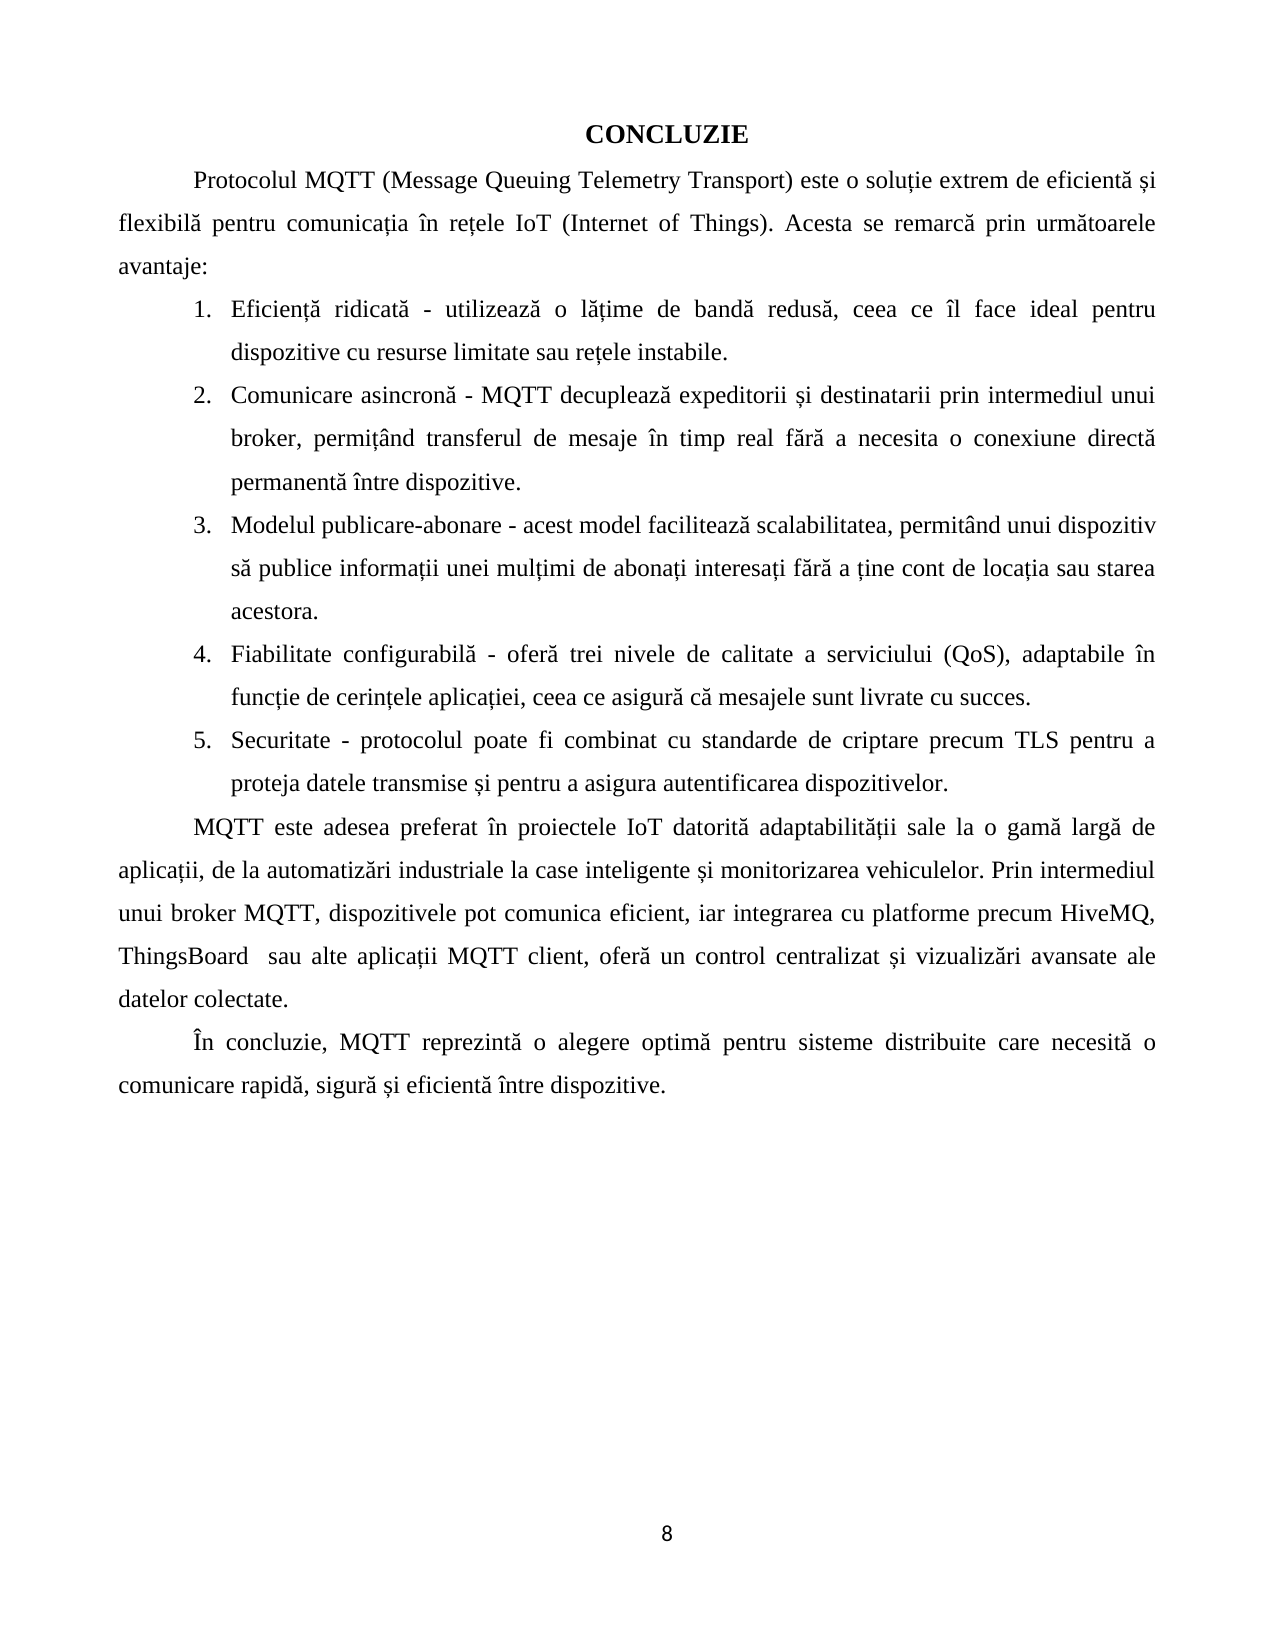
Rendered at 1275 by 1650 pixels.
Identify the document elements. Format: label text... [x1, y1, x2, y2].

list Securitate - protocolul poate fi combinat cu standarde de criptare precum TLS pentru a proteja datele transmise și pentru a asigura autentificarea dispozitivelor. [193, 725, 1157, 797]
list Eficiență ridicată - utilizează o lățime de bandă redusă, ceea ce îl face ideal pentru dispozitive cu resurse limitate sau rețele instabile. [193, 294, 1157, 366]
list Fiabilitate configurabilă - oferă trei nivele de calitate a serviciului (QoS), adaptabile în funcție de cerințele aplicației, ceea ce asigură că mesajele sunt livrate cu succes. [193, 639, 1157, 711]
text MQTT este adesea preferat în proiectele IoT datorită adaptabilității sale la o gamă largă de aplicații, de la automatizări industriale la case inteligente și monitorizarea vehiculelor. Prin intermediul unui broker MQTT, dispozitivele pot comunica eficient, iar integrarea cu platforme precum HiveMQ, ThingsBoard sau alte aplicații MQTT client, oferă un control centralizat și vizualizări avansate ale datelor colectate. [118, 812, 1157, 1013]
text Protocolul MQTT (Message Queuing Telemetry Transport) este o soluție extrem de eficientă și flexibilă pentru comunicația în rețele IoT (Internet of Things). Acesta se remarcă prin următoarele avantaje: [118, 165, 1157, 280]
list Comunicare asincronă - MQTT decuplează expeditorii și destinatarii prin intermediul unui broker, permițând transferul de mesaje în timp real fără a necesita o conexiune directă permanentă între dispozitive. [193, 380, 1157, 495]
text CONCLUZIE [118, 118, 1216, 149]
list Modelul publicare-abonare - acest model facilitează scalabilitatea, permitând unui dispozitiv să publice informații unei mulțimi de abonați interesați fără a ține cont de locația sau starea acestora. [193, 510, 1157, 625]
text În concluzie, MQTT reprezintă o alegere optimă pentru sisteme distribuite care necesită o comunicare rapidă, sigură și eficientă între dispozitive. [118, 1027, 1157, 1099]
